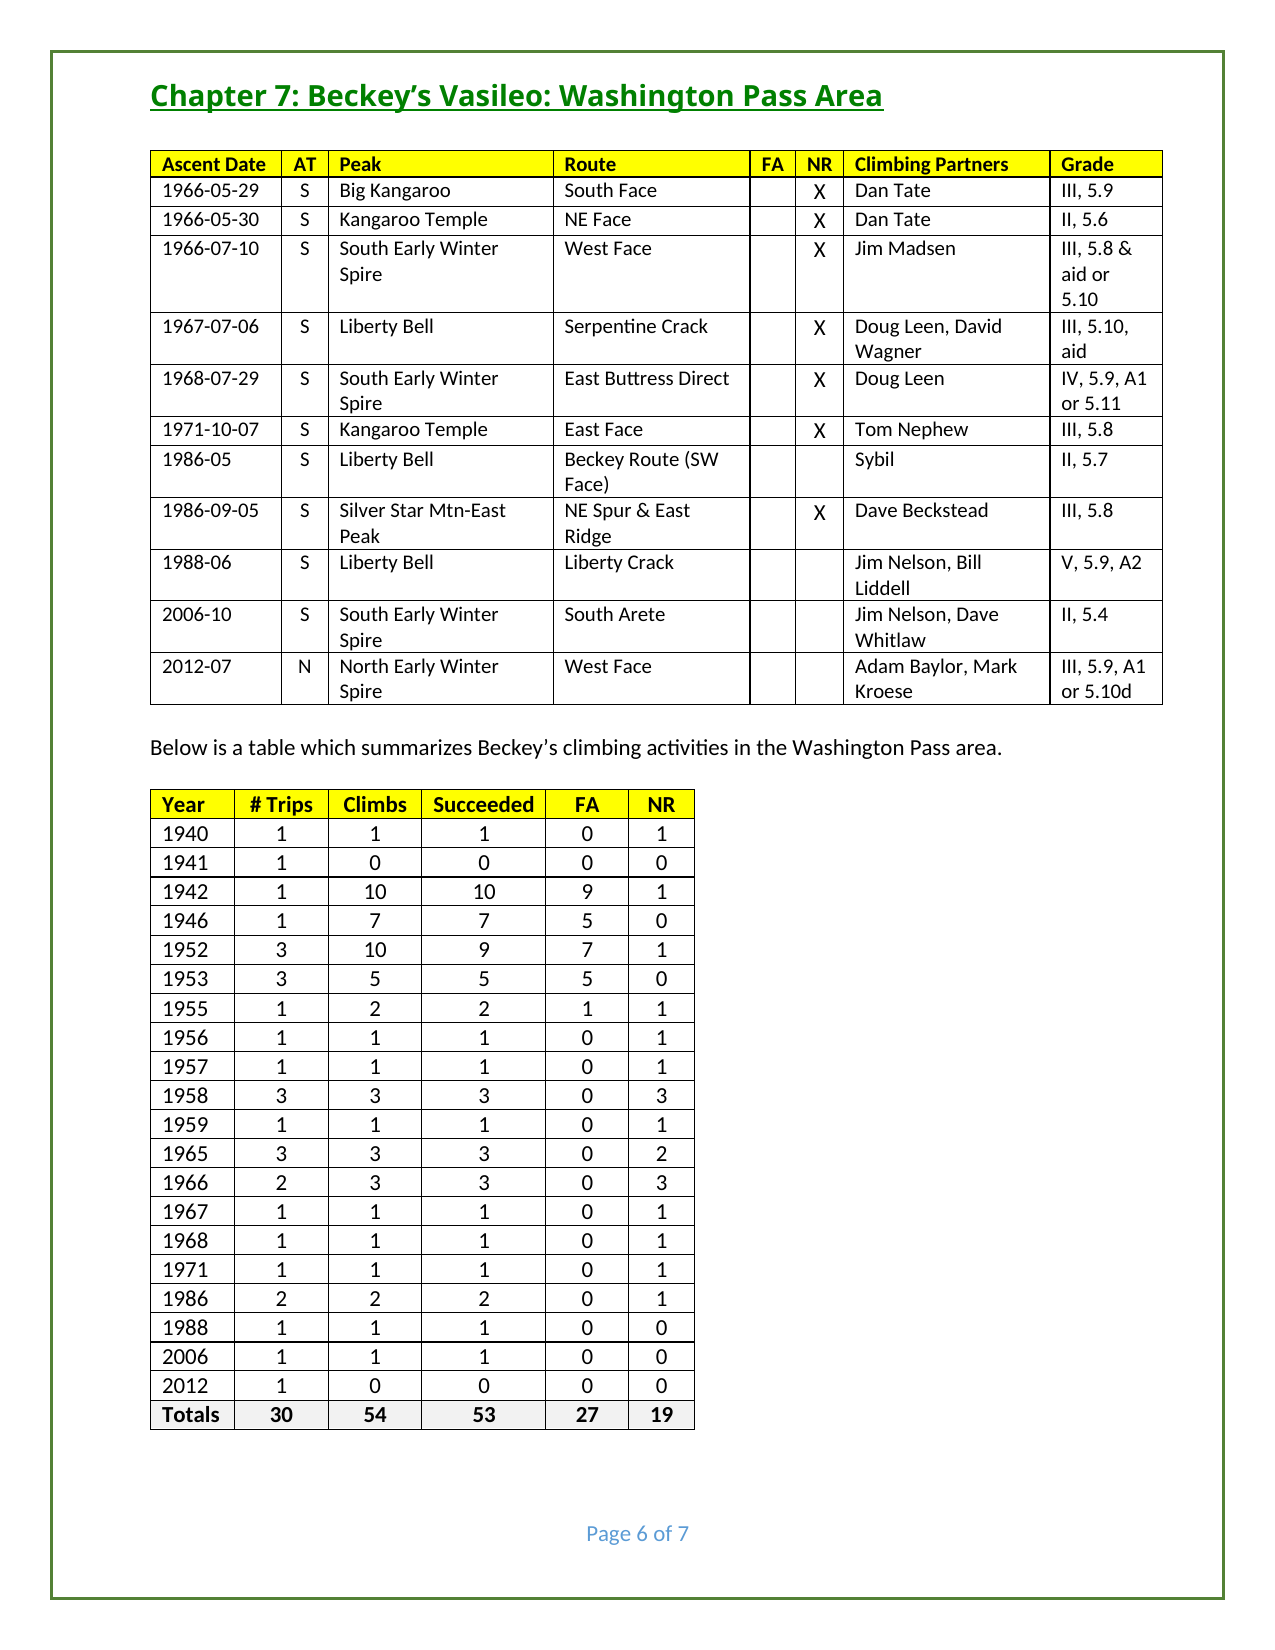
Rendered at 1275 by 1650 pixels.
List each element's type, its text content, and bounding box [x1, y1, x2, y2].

table_cell 0 [629, 1371, 694, 1399]
table_cell S [282, 178, 328, 206]
table_cell Kangaroo Temple [329, 207, 553, 234]
table_cell 3 [235, 1081, 328, 1109]
table_cell [751, 498, 795, 548]
table_cell 1959 [151, 1110, 234, 1138]
table_cell X [796, 365, 843, 416]
table_cell 1988 [151, 1313, 234, 1341]
table_cell 2 [629, 1139, 694, 1167]
table_cell S [282, 446, 328, 497]
table_cell 3 [629, 1081, 694, 1109]
table_cell East Buttress Direct [554, 365, 749, 416]
table_cell 0 [546, 1226, 628, 1254]
table_cell 10 [329, 936, 421, 963]
table_cell 1 [235, 906, 328, 934]
table_cell 1956 [151, 1023, 234, 1051]
table_cell 0 [629, 906, 694, 934]
table_cell 0 [546, 1110, 628, 1138]
table_cell 0 [546, 1343, 628, 1370]
table_cell Dave Beckstead [844, 498, 1049, 548]
table_cell II, 5.6 [1051, 207, 1162, 234]
table_cell [796, 653, 843, 704]
table_cell South Face [554, 178, 749, 206]
table_cell 1966-05-29 [151, 178, 281, 206]
table_cell Adam Baylor, Mark Kroese [844, 653, 1049, 704]
table_cell [751, 550, 795, 600]
table_cell 1 [629, 1226, 694, 1254]
table_cell V, 5.9, A2 [1051, 550, 1162, 600]
table_cell Grade [1051, 151, 1162, 176]
table_cell 1966-07-10 [151, 236, 281, 312]
table_cell [796, 550, 843, 600]
table_cell 1967-07-06 [151, 313, 281, 364]
table_cell 30 [235, 1401, 328, 1428]
table_cell 2 [422, 994, 545, 1022]
table_cell 1 [235, 819, 328, 847]
table_cell 0 [422, 848, 545, 876]
table_cell 1940 [151, 819, 234, 847]
table_cell 1966-05-30 [151, 207, 281, 234]
table_cell 9 [546, 878, 628, 905]
table_cell 1946 [151, 906, 234, 934]
table_header Year [151, 790, 234, 818]
table_cell S [282, 313, 328, 364]
table_cell 1 [629, 878, 694, 905]
table_cell 7 [329, 906, 421, 934]
table_cell 0 [329, 1371, 421, 1399]
table_cell South Early Winter Spire [329, 365, 553, 416]
table_cell [751, 601, 795, 652]
table_cell II, 5.4 [1051, 601, 1162, 652]
table_cell AT [282, 151, 328, 176]
table_cell Jim Nelson, Dave Whitlaw [844, 601, 1049, 652]
table_cell Ascent Date [151, 151, 281, 176]
table_cell 5 [422, 965, 545, 993]
table_cell S [282, 207, 328, 234]
table_cell III, 5.8 [1051, 417, 1162, 445]
table_cell 1 [235, 1313, 328, 1341]
table_cell 1 [329, 819, 421, 847]
table_cell 3 [329, 1139, 421, 1167]
table_cell 3 [329, 1081, 421, 1109]
table_cell 1 [546, 994, 628, 1022]
table_cell S [282, 365, 328, 416]
table_cell 1 [422, 1197, 545, 1225]
table_cell 1 [235, 1371, 328, 1399]
table_cell 1 [422, 1226, 545, 1254]
table_cell III, 5.9, A1 or 5.10d [1051, 653, 1162, 704]
table_cell [751, 236, 795, 312]
table_cell Liberty Bell [329, 313, 553, 364]
table_cell 2 [422, 1284, 545, 1312]
table_cell Jim Madsen [844, 236, 1049, 312]
table_cell Route [554, 151, 749, 176]
table_cell 1 [235, 994, 328, 1022]
table_cell 1986 [151, 1284, 234, 1312]
table_cell 1 [235, 1052, 328, 1080]
table_cell North Early Winter Spire [329, 653, 553, 704]
table_cell Jim Nelson, Bill Liddell [844, 550, 1049, 600]
table_cell 2 [329, 1284, 421, 1312]
table_cell 1 [629, 936, 694, 963]
table_cell 1 [329, 1343, 421, 1370]
table_cell 0 [546, 1168, 628, 1196]
table_cell 1986-05 [151, 446, 281, 497]
table_cell FA [751, 151, 795, 176]
table_cell Climbing Partners [844, 151, 1049, 176]
table_cell [796, 601, 843, 652]
table_cell S [282, 498, 328, 548]
table_cell 2012-07 [151, 653, 281, 704]
table_cell S [282, 236, 328, 312]
table_cell 2006-10 [151, 601, 281, 652]
table_cell 1 [629, 1023, 694, 1051]
table_cell 1 [629, 1110, 694, 1138]
table_cell 1 [329, 1255, 421, 1283]
table_cell 1971-10-07 [151, 417, 281, 445]
table_cell 1 [629, 994, 694, 1022]
table_cell Liberty Crack [554, 550, 749, 600]
table_cell 1 [329, 1052, 421, 1080]
table_cell Sybil [844, 446, 1049, 497]
table_cell [751, 313, 795, 364]
table_cell South Arete [554, 601, 749, 652]
table_cell 3 [422, 1139, 545, 1167]
table_cell 1941 [151, 848, 234, 876]
table_cell Liberty Bell [329, 550, 553, 600]
table_cell 27 [546, 1401, 628, 1428]
table_cell East Face [554, 417, 749, 445]
table_cell X [796, 178, 843, 206]
table_cell NE Face [554, 207, 749, 234]
table_cell 0 [629, 965, 694, 993]
table_cell IV, 5.9, A1 or 5.11 [1051, 365, 1162, 416]
table_cell Totals [151, 1401, 234, 1428]
table_cell 1952 [151, 936, 234, 963]
table_cell Beckey Route (SW Face) [554, 446, 749, 497]
table_cell 1 [629, 1284, 694, 1312]
table_cell 1 [235, 1023, 328, 1051]
table_cell 1 [422, 1313, 545, 1341]
table_cell III, 5.9 [1051, 178, 1162, 206]
table_cell 1 [235, 1343, 328, 1370]
table_cell X [796, 313, 843, 364]
table_cell 1966 [151, 1168, 234, 1196]
table_cell 0 [629, 1313, 694, 1341]
table_cell 1 [235, 1226, 328, 1254]
table_cell 1 [422, 1255, 545, 1283]
table_cell 10 [422, 878, 545, 905]
table_cell 1967 [151, 1197, 234, 1225]
text Below is a table which summarizes Beckey’s climbing activities in the Washington Pass area. [150, 733, 1125, 761]
table_cell [796, 446, 843, 497]
table_cell 10 [329, 878, 421, 905]
table_cell 1 [422, 819, 545, 847]
table_cell [751, 365, 795, 416]
table_cell S [282, 550, 328, 600]
table_cell 3 [422, 1168, 545, 1196]
table_cell 9 [422, 936, 545, 963]
table_cell 0 [546, 1139, 628, 1167]
table_cell [751, 417, 795, 445]
table_cell 1955 [151, 994, 234, 1022]
table_cell 1 [235, 1110, 328, 1138]
table_cell 3 [235, 1139, 328, 1167]
table_cell 5 [329, 965, 421, 993]
table_cell 1 [422, 1023, 545, 1051]
table_cell [751, 653, 795, 704]
table_cell NR [796, 151, 843, 176]
table_cell 0 [546, 1197, 628, 1225]
table_cell West Face [554, 236, 749, 312]
table_cell 1 [329, 1023, 421, 1051]
table_cell 2 [235, 1168, 328, 1196]
table_cell 0 [422, 1371, 545, 1399]
table_cell 1 [235, 1255, 328, 1283]
table_cell 1 [329, 1197, 421, 1225]
table_header NR [629, 790, 694, 818]
table_cell 0 [546, 1255, 628, 1283]
table_cell 1 [235, 1197, 328, 1225]
table_cell [751, 446, 795, 497]
table_header # Trips [235, 790, 328, 818]
table_cell 1942 [151, 878, 234, 905]
table_header FA [546, 790, 628, 818]
table_cell Doug Leen, David Wagner [844, 313, 1049, 364]
table_cell 1953 [151, 965, 234, 993]
table_cell 5 [546, 906, 628, 934]
table_cell 0 [546, 1313, 628, 1341]
table_cell Liberty Bell [329, 446, 553, 497]
table_cell 0 [546, 1284, 628, 1312]
table_cell S [282, 601, 328, 652]
table_cell N [282, 653, 328, 704]
table_cell 0 [546, 1023, 628, 1051]
table_cell 1 [629, 819, 694, 847]
table_cell 2006 [151, 1343, 234, 1370]
table_cell 0 [546, 819, 628, 847]
table_cell 3 [329, 1168, 421, 1196]
table_cell 1 [629, 1197, 694, 1225]
table_cell 7 [422, 906, 545, 934]
table_cell South Early Winter Spire [329, 236, 553, 312]
table_cell 0 [629, 848, 694, 876]
table_cell South Early Winter Spire [329, 601, 553, 652]
table_cell 0 [329, 848, 421, 876]
table_cell 2 [235, 1284, 328, 1312]
table_cell III, 5.8 & aid or 5.10 [1051, 236, 1162, 312]
table_cell Dan Tate [844, 178, 1049, 206]
table_cell Peak [329, 151, 553, 176]
table_cell NE Spur & East Ridge [554, 498, 749, 548]
table_cell 19 [629, 1401, 694, 1428]
table_cell Kangaroo Temple [329, 417, 553, 445]
table_cell S [282, 417, 328, 445]
table_cell 0 [546, 1081, 628, 1109]
table_cell Tom Nephew [844, 417, 1049, 445]
table_cell 2 [329, 994, 421, 1022]
table_cell 1 [629, 1052, 694, 1080]
table_cell Silver Star Mtn-East Peak [329, 498, 553, 548]
table_cell 1 [329, 1110, 421, 1138]
table_cell 1968-07-29 [151, 365, 281, 416]
table_cell 7 [546, 936, 628, 963]
table_cell 3 [422, 1081, 545, 1109]
table_cell 1988-06 [151, 550, 281, 600]
table_cell 1 [329, 1313, 421, 1341]
table_cell 2012 [151, 1371, 234, 1399]
table_cell 1 [235, 848, 328, 876]
table_cell 1 [422, 1343, 545, 1370]
table_cell 1986-09-05 [151, 498, 281, 548]
table_cell 0 [546, 1052, 628, 1080]
table_header Climbs [329, 790, 421, 818]
table_cell III, 5.8 [1051, 498, 1162, 548]
table_cell 0 [546, 1371, 628, 1399]
table_cell [751, 207, 795, 234]
table_cell X [796, 498, 843, 548]
table_cell 1 [629, 1255, 694, 1283]
table_cell Doug Leen [844, 365, 1049, 416]
table_cell 3 [629, 1168, 694, 1196]
table_cell 1 [422, 1052, 545, 1080]
table_header Succeeded [422, 790, 545, 818]
table_cell 1 [235, 878, 328, 905]
table_cell 3 [235, 965, 328, 993]
table_cell 5 [546, 965, 628, 993]
table_cell Big Kangaroo [329, 178, 553, 206]
table_cell III, 5.10, aid [1051, 313, 1162, 364]
table_cell 0 [546, 848, 628, 876]
table_cell Serpentine Crack [554, 313, 749, 364]
table_cell [751, 178, 795, 206]
table_cell 0 [629, 1343, 694, 1370]
table_cell 3 [235, 936, 328, 963]
table_cell 1965 [151, 1139, 234, 1167]
table_cell Dan Tate [844, 207, 1049, 234]
table_cell 1957 [151, 1052, 234, 1080]
table_cell 1971 [151, 1255, 234, 1283]
table_cell 1 [422, 1110, 545, 1138]
table_cell 53 [422, 1401, 545, 1428]
table_cell 1968 [151, 1226, 234, 1254]
table_cell 1958 [151, 1081, 234, 1109]
table_cell 54 [329, 1401, 421, 1428]
table_cell West Face [554, 653, 749, 704]
table_cell X [796, 236, 843, 312]
table_cell 1 [329, 1226, 421, 1254]
table_cell II, 5.7 [1051, 446, 1162, 497]
table_cell X [796, 207, 843, 234]
table_cell X [796, 417, 843, 445]
